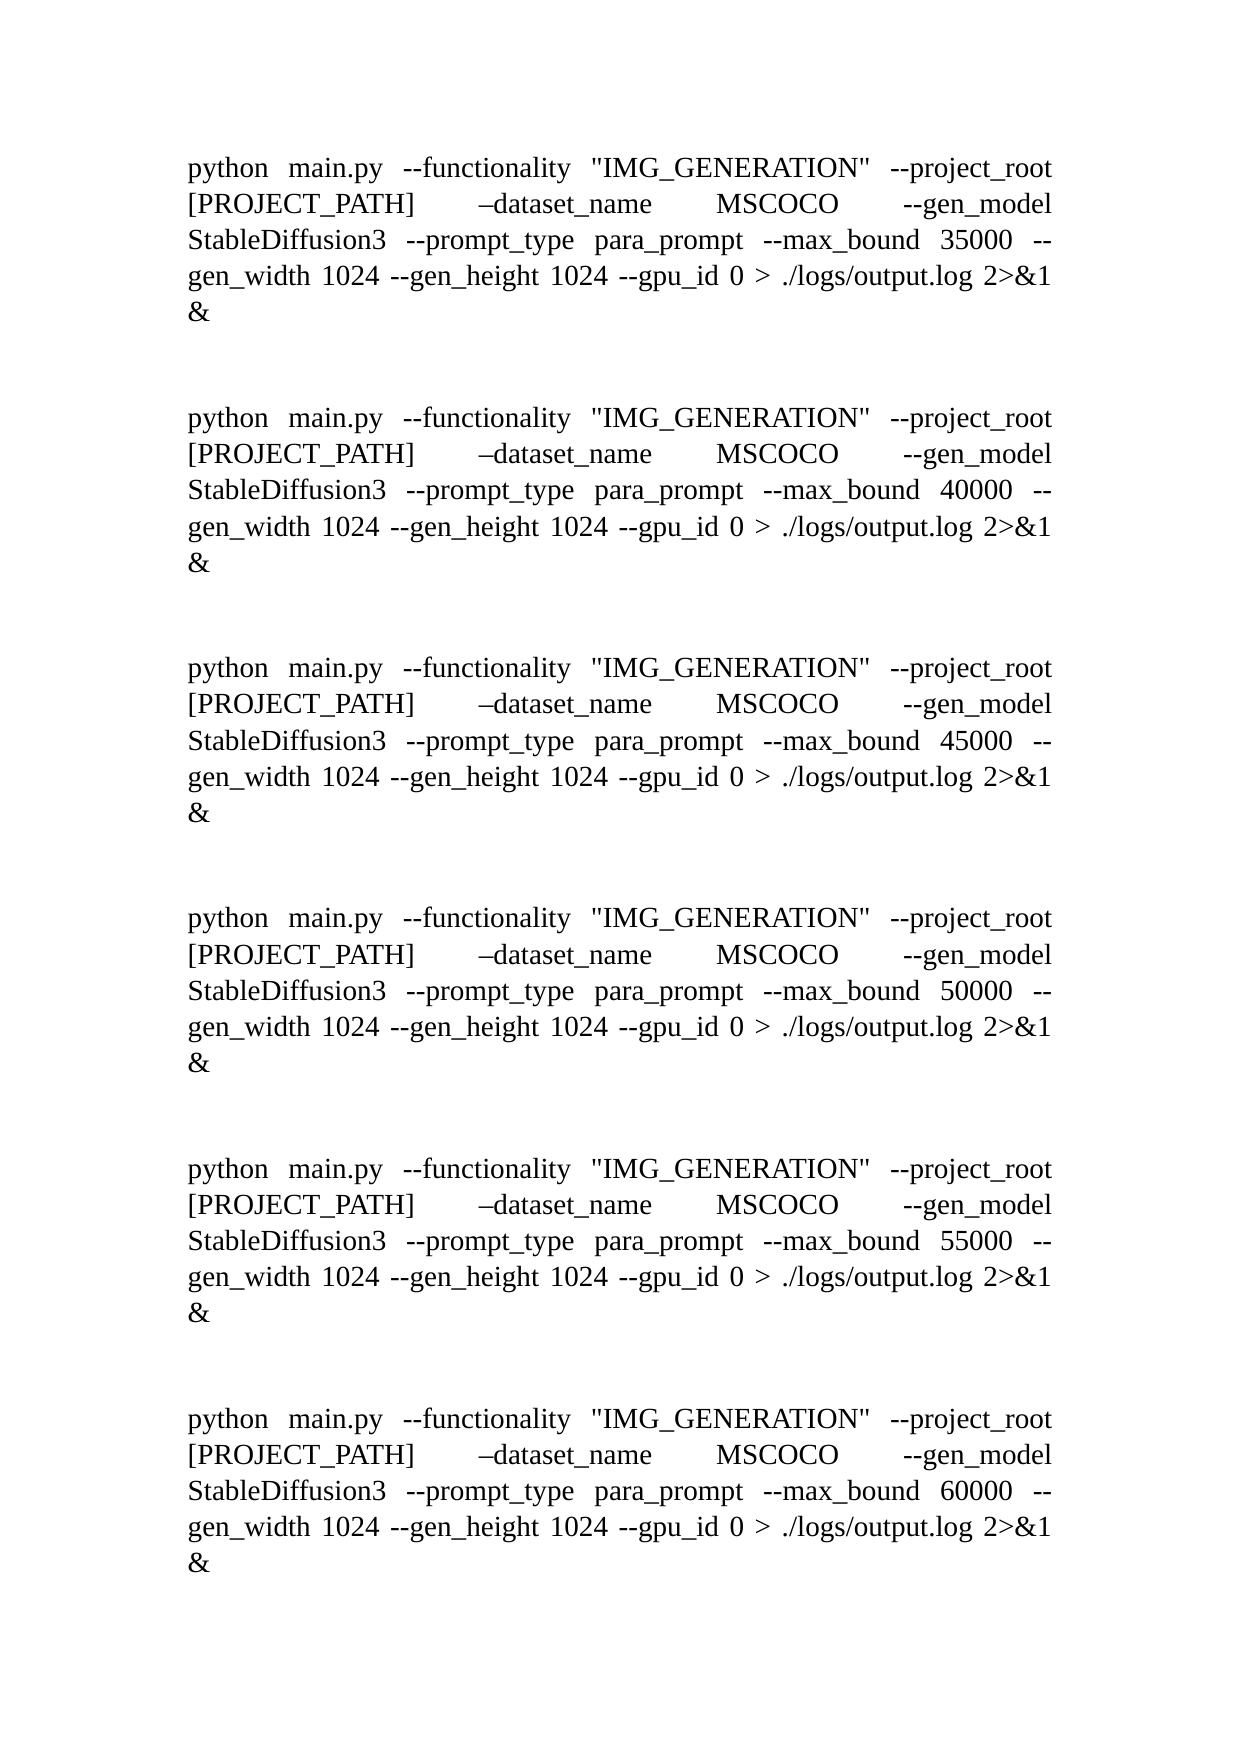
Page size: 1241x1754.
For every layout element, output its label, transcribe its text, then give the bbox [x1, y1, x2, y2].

text python main.py --functionality "IMG_GENERATION" --project_root [PROJECT_PATH] –dataset_name MSCOCO --gen_model StableDiffusion3 --prompt_type para_prompt --max_bound 45000 --gen_width 1024 --gen_height 1024 --gpu_id 0 > ./logs/output.log 2>&1 & [187, 650, 1053, 828]
text python main.py --functionality "IMG_GENERATION" --project_root [PROJECT_PATH] –dataset_name MSCOCO --gen_model StableDiffusion3 --prompt_type para_prompt --max_bound 50000 --gen_width 1024 --gen_height 1024 --gpu_id 0 > ./logs/output.log 2>&1 & [187, 901, 1053, 1079]
text python main.py --functionality "IMG_GENERATION" --project_root [PROJECT_PATH] –dataset_name MSCOCO --gen_model StableDiffusion3 --prompt_type para_prompt --max_bound 55000 --gen_width 1024 --gen_height 1024 --gpu_id 0 > ./logs/output.log 2>&1 & [187, 1151, 1053, 1329]
text python main.py --functionality "IMG_GENERATION" --project_root [PROJECT_PATH] –dataset_name MSCOCO --gen_model StableDiffusion3 --prompt_type para_prompt --max_bound 35000 --gen_width 1024 --gen_height 1024 --gpu_id 0 > ./logs/output.log 2>&1 & [187, 150, 1053, 328]
text python main.py --functionality "IMG_GENERATION" --project_root [PROJECT_PATH] –dataset_name MSCOCO --gen_model StableDiffusion3 --prompt_type para_prompt --max_bound 60000 --gen_width 1024 --gen_height 1024 --gpu_id 0 > ./logs/output.log 2>&1 & [187, 1401, 1053, 1579]
text python main.py --functionality "IMG_GENERATION" --project_root [PROJECT_PATH] –dataset_name MSCOCO --gen_model StableDiffusion3 --prompt_type para_prompt --max_bound 40000 --gen_width 1024 --gen_height 1024 --gpu_id 0 > ./logs/output.log 2>&1 & [187, 400, 1053, 578]
